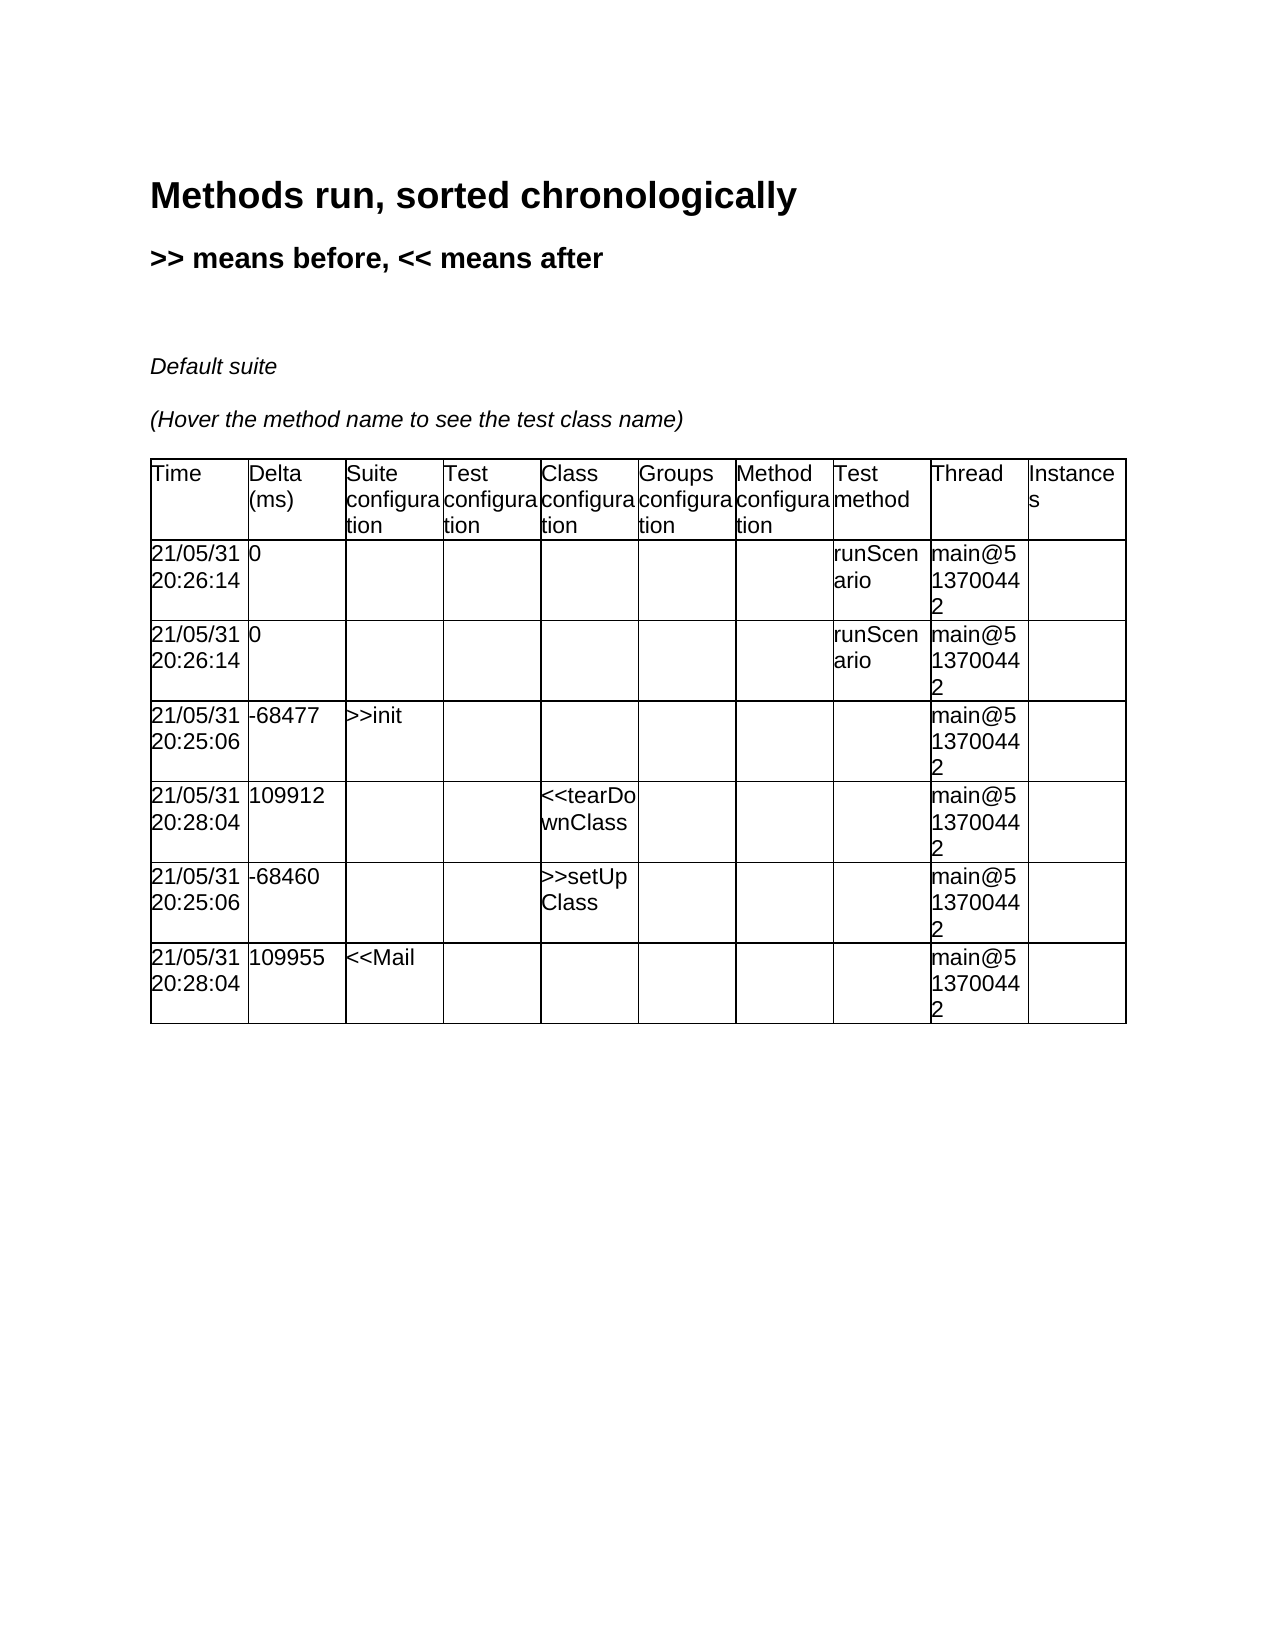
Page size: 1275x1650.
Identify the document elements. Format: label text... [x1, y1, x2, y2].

table_cell runScenario [834, 541, 930, 619]
table_cell [542, 702, 638, 781]
table_cell [444, 863, 540, 942]
table_cell 21/05/31 20:25:06 [152, 702, 248, 781]
table_cell [737, 702, 833, 781]
table_cell [444, 541, 540, 619]
table_cell [444, 944, 540, 1023]
table_cell >>setUpClass [542, 863, 638, 942]
table_header Time [152, 460, 248, 539]
table_cell main@513700442 [932, 541, 1028, 619]
table_cell [834, 944, 930, 1023]
table_cell [737, 621, 833, 700]
table_cell main@513700442 [932, 782, 1028, 861]
table_cell 109912 [249, 782, 345, 861]
table_cell [1029, 621, 1125, 700]
table_cell [834, 782, 930, 861]
table_cell 0 [249, 541, 345, 619]
table_cell 21/05/31 20:25:06 [152, 863, 248, 942]
table_cell [639, 944, 735, 1023]
table_cell main@513700442 [932, 944, 1028, 1023]
table_cell -68477 [249, 702, 345, 781]
table_header Class configuration [542, 460, 638, 539]
text (Hover the method name to see the test class name) [150, 406, 1125, 432]
table_cell [542, 541, 638, 619]
table_cell [834, 702, 930, 781]
table_cell <<Mail [347, 944, 443, 1023]
table_cell [542, 621, 638, 700]
table_cell [639, 621, 735, 700]
table_cell [639, 863, 735, 942]
table_cell 21/05/31 20:26:14 [152, 541, 248, 619]
table_cell runScenario [834, 621, 930, 700]
table_header Suite configuration [347, 460, 443, 539]
table_cell [542, 944, 638, 1023]
table_cell -68460 [249, 863, 345, 942]
table_cell >>init [347, 702, 443, 781]
table_cell [737, 944, 833, 1023]
text Default suite [150, 353, 1125, 379]
table_cell [737, 863, 833, 942]
subtitle >> means before, << means after [150, 242, 1125, 275]
table_cell [347, 863, 443, 942]
table_cell [639, 782, 735, 861]
table_cell [737, 541, 833, 619]
table_cell [444, 621, 540, 700]
table_cell 0 [249, 621, 345, 700]
table_header Groups configuration [639, 460, 735, 539]
table_cell [347, 621, 443, 700]
table_cell <<tearDownClass [542, 782, 638, 861]
table_cell [737, 782, 833, 861]
table_cell main@513700442 [932, 621, 1028, 700]
table_cell [1029, 702, 1125, 781]
table_cell [347, 782, 443, 861]
table_cell [1029, 863, 1125, 942]
table_header Method configuration [737, 460, 833, 539]
table_cell [444, 702, 540, 781]
table_cell 21/05/31 20:26:14 [152, 621, 248, 700]
table_header Instances [1029, 460, 1125, 539]
table_cell main@513700442 [932, 863, 1028, 942]
table_cell [444, 782, 540, 861]
table_header Test configuration [444, 460, 540, 539]
table_cell 21/05/31 20:28:04 [152, 782, 248, 861]
table_header Test method [834, 460, 930, 539]
table_cell 109955 [249, 944, 345, 1023]
subtitle Methods run, sorted chronologically [150, 173, 1125, 217]
table_cell [1029, 541, 1125, 619]
table_cell 21/05/31 20:28:04 [152, 944, 248, 1023]
table_cell [639, 702, 735, 781]
table_cell [834, 863, 930, 942]
table_cell [639, 541, 735, 619]
table_header Thread [932, 460, 1028, 539]
table_cell [1029, 944, 1125, 1023]
table_header Delta (ms) [249, 460, 345, 539]
table_cell main@513700442 [932, 702, 1028, 781]
table_cell [1029, 782, 1125, 861]
table_cell [347, 541, 443, 619]
